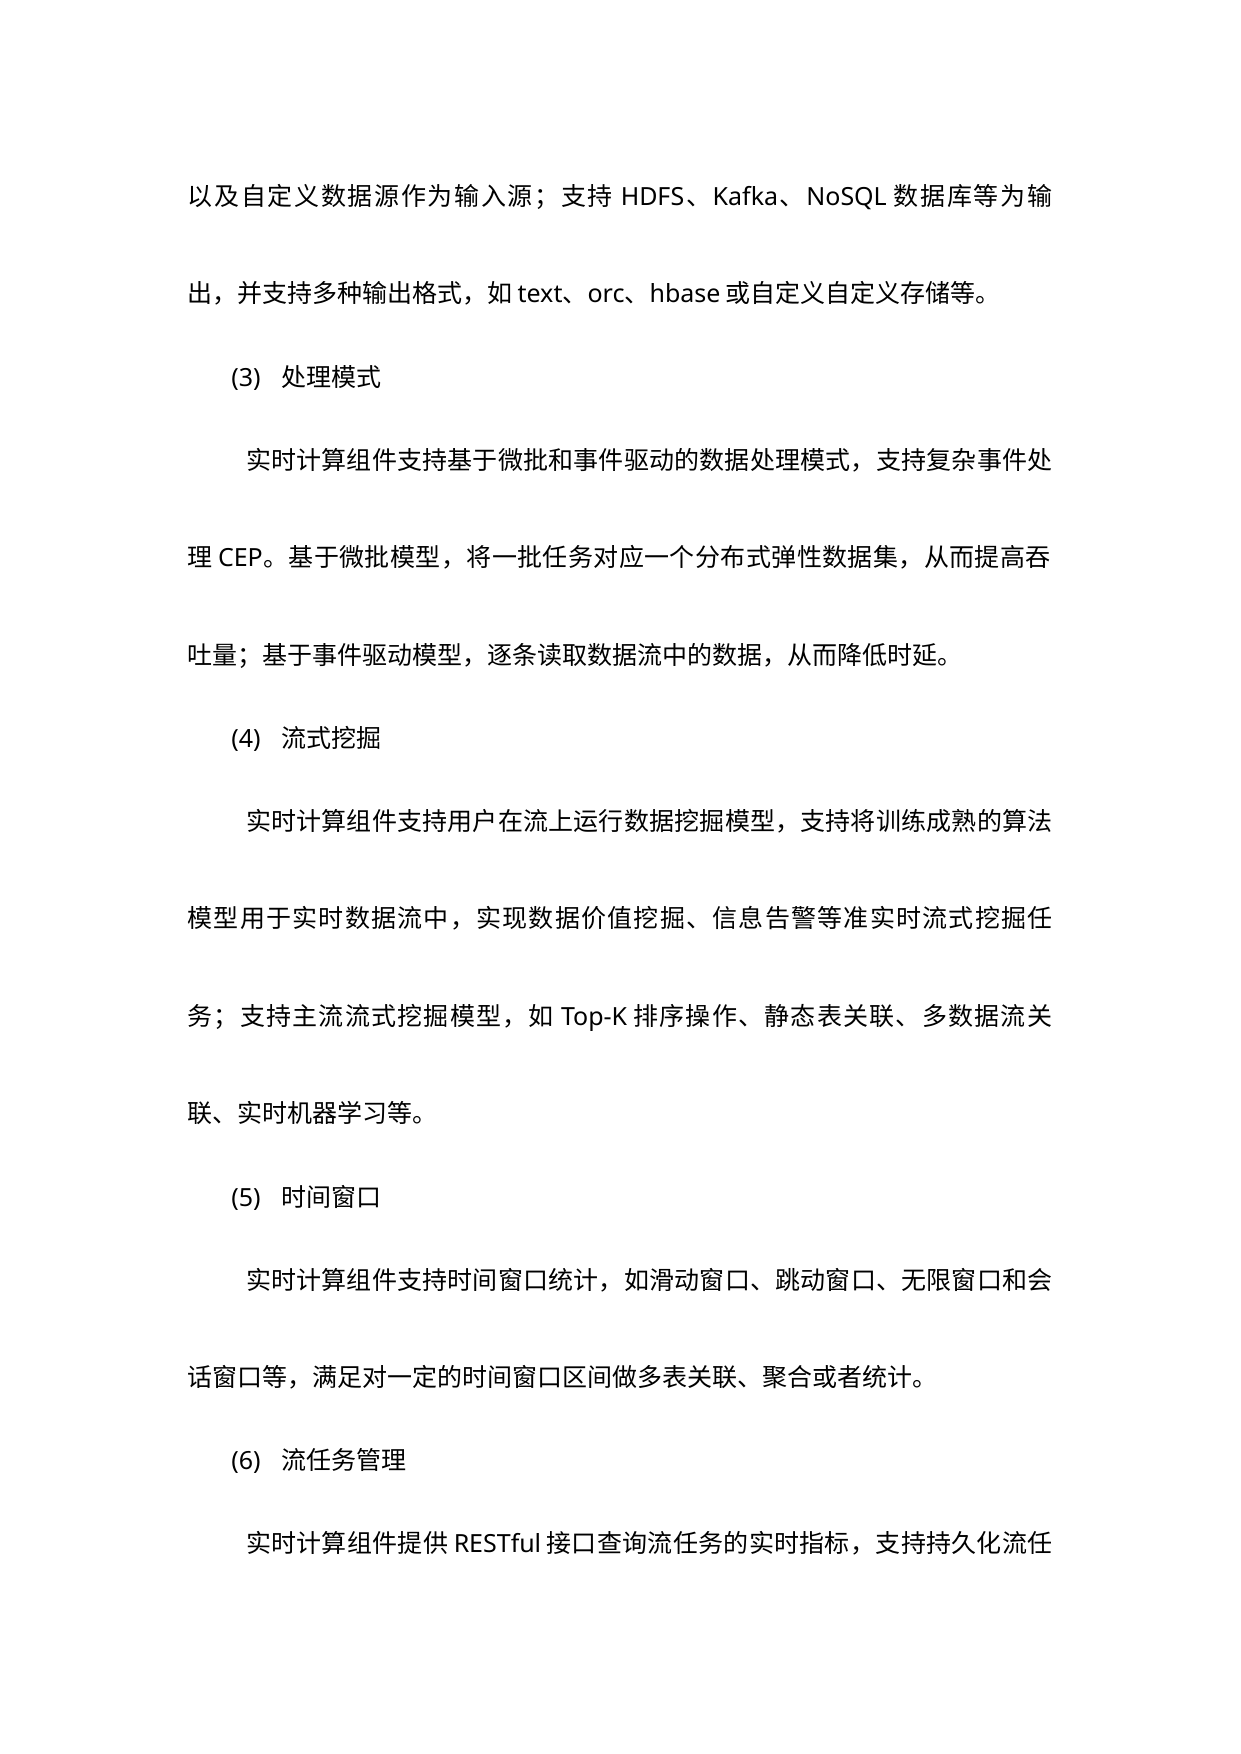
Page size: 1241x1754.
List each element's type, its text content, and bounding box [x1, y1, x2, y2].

text 实时计算组件支持用户在流上运行数据挖掘模型，支持将训练成熟的算法模型用于实时数据流中，实现数据价值挖掘、信息告警等准实时流式挖掘任务；支持主流流式挖掘模型，如Top-K排序操作、静态表关联、多数据流关联、实时机器学习等。 [187, 787, 1053, 1144]
list 流任务管理 [231, 1426, 1053, 1491]
list 处理模式 [231, 343, 1053, 408]
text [187, 162, 1053, 324]
list 流式挖掘 [231, 704, 1053, 769]
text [187, 1509, 1053, 1574]
list 时间窗口 [231, 1163, 1053, 1228]
text 实时计算组件支持基于微批和事件驱动的数据处理模式，支持复杂事件处理CEP。基于微批模型，将一批任务对应一个分布式弹性数据集，从而提高吞吐量；基于事件驱动模型，逐条读取数据流中的数据，从而降低时延。 [187, 426, 1053, 686]
text 实时计算组件支持时间窗口统计，如滑动窗口、跳动窗口、无限窗口和会话窗口等，满足对一定的时间窗口区间做多表关联、聚合或者统计。 [187, 1246, 1053, 1408]
